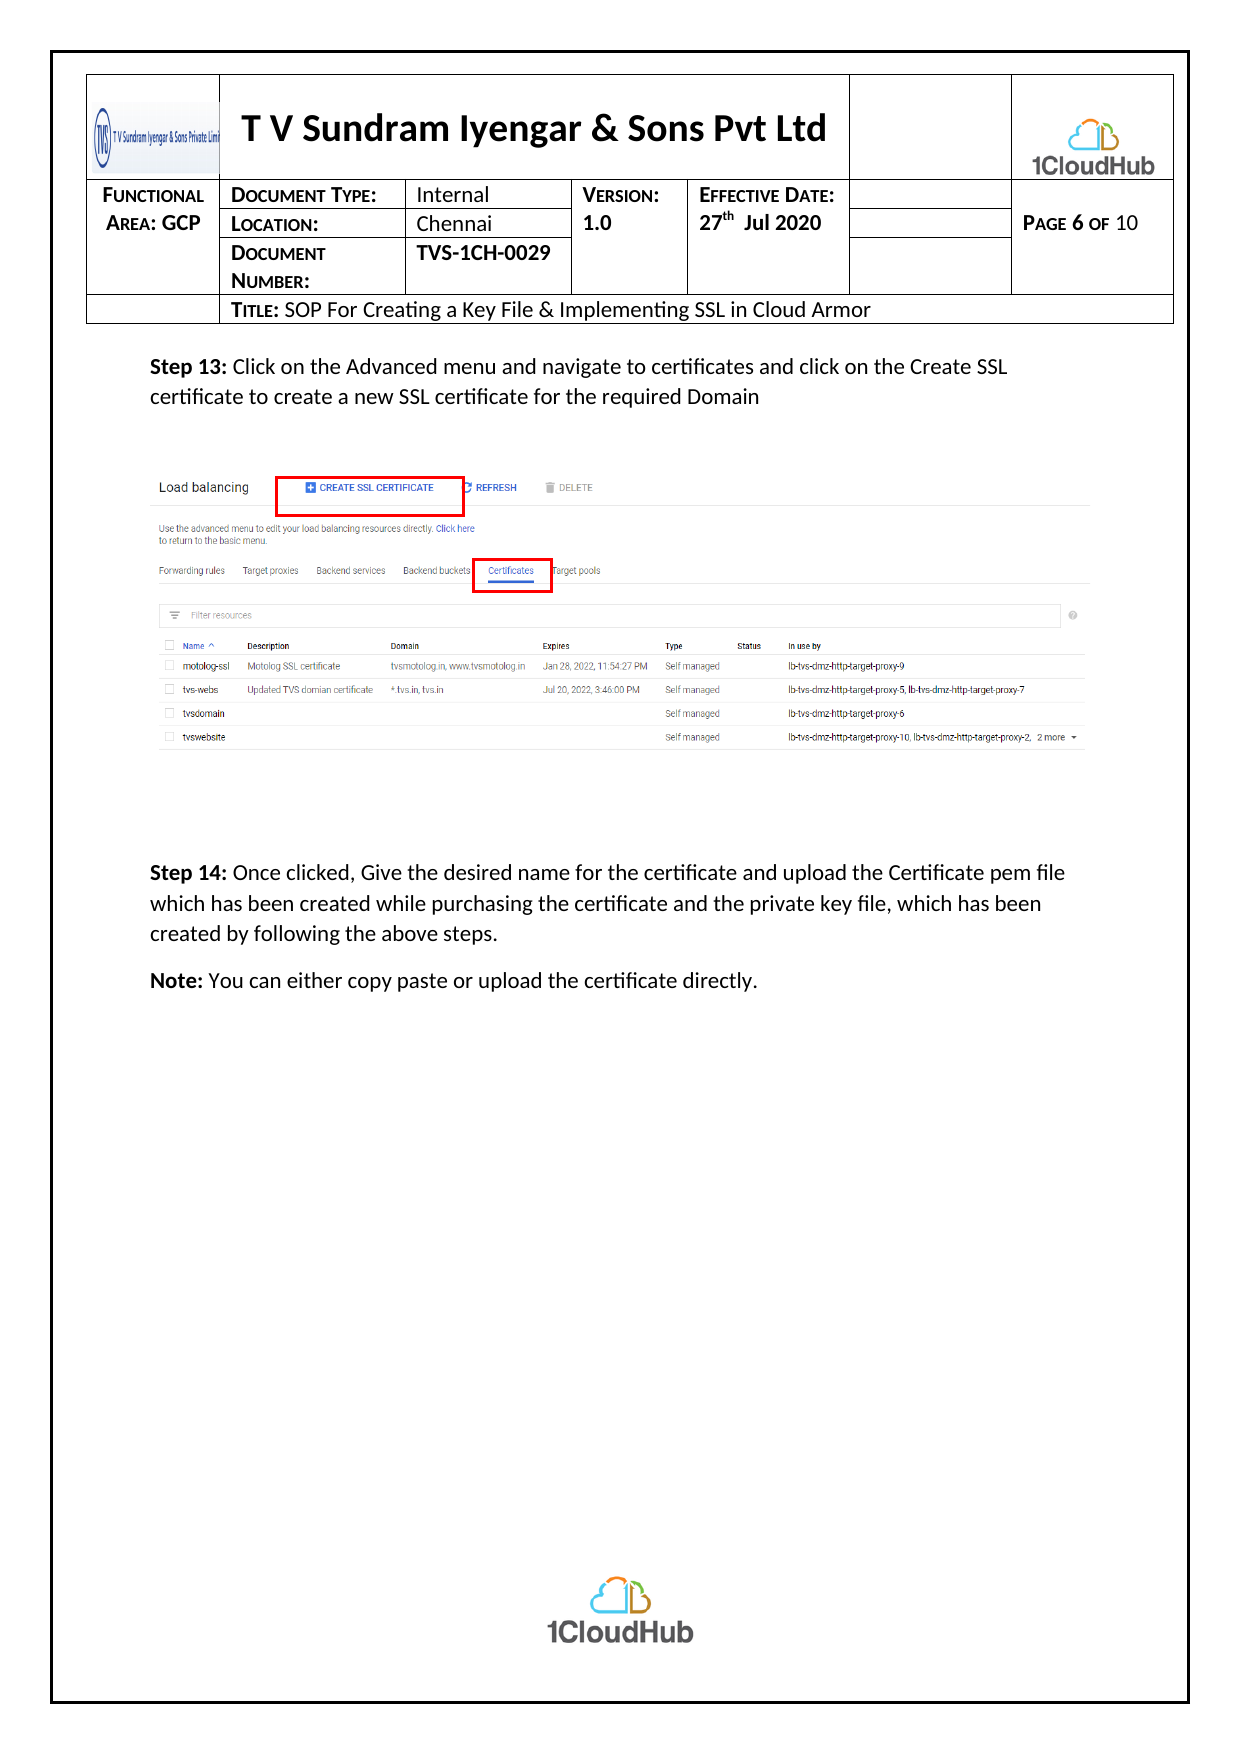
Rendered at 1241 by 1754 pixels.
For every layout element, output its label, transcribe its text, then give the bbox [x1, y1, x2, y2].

picture [278, 479, 462, 514]
picture [1022, 102, 1163, 179]
text Step 13: Click on the Advanced menu and navigate to certificates and click on the Create SSL certificate to create a new SSL certificate for the required Domain [150, 352, 1090, 410]
picture [91, 102, 220, 174]
picture [150, 476, 1091, 793]
text Note: You can either copy paste or upload the certificate directly. [150, 966, 1090, 994]
picture [537, 1561, 704, 1653]
text Step 14: Once clicked, Give the desired name for the certificate and upload the Certificate pem file which has been created while purchasing the certificate and the private key file, which has been created by following the above steps. [150, 858, 1090, 947]
